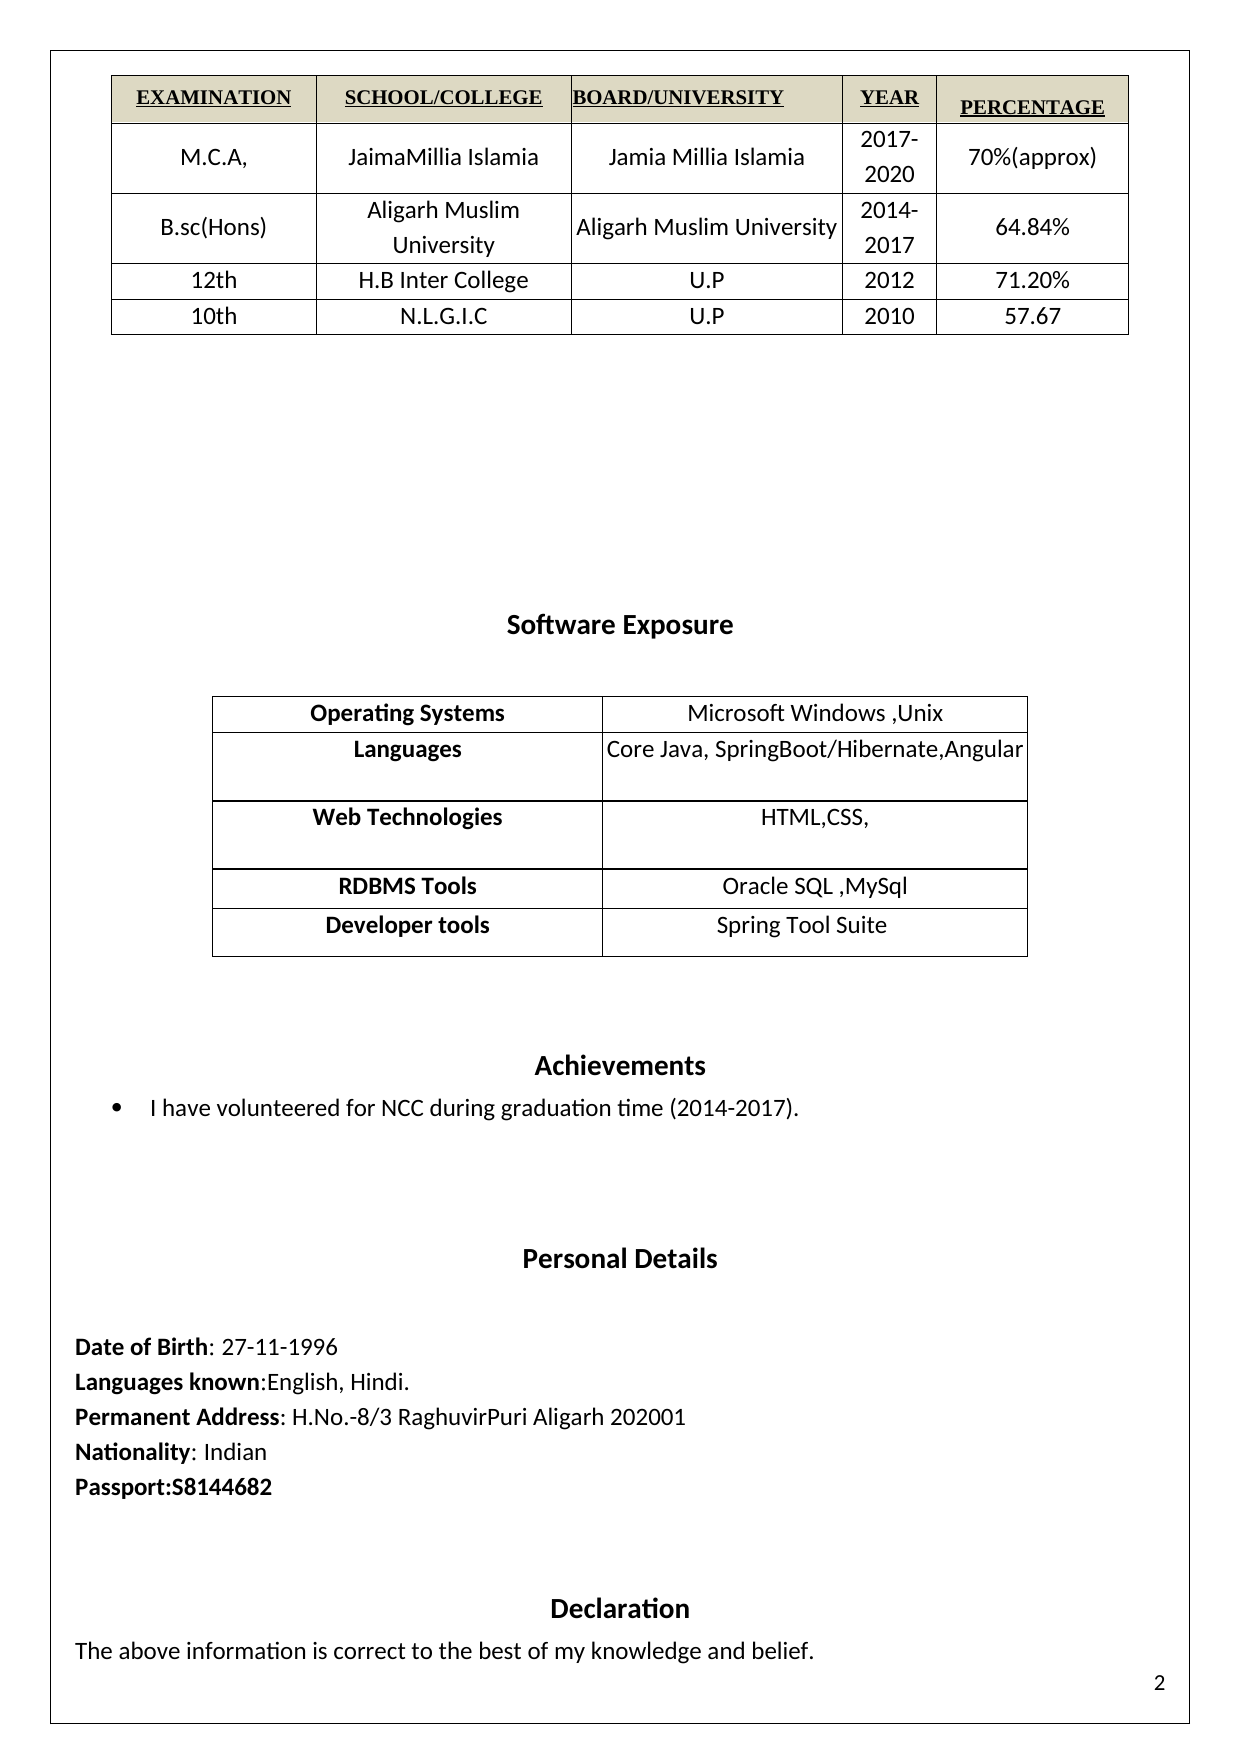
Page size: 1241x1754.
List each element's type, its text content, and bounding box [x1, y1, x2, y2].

text Date of Birth: 27-11-1996 [75, 1331, 1165, 1361]
table_cell HTML,CSS, [603, 802, 1027, 868]
table_cell Spring Tool Suite [603, 909, 1027, 956]
text Personal Details [75, 1240, 1165, 1276]
text Permanent Address: H.No.-8/3 RaghuvirPuri Aligarh 202001 [75, 1401, 1165, 1431]
table_cell 70%(approx) [937, 124, 1128, 193]
table_cell 2014-2017 [843, 194, 936, 263]
table_cell 2010 [843, 300, 936, 334]
table_cell H.B Inter College [317, 264, 571, 299]
table_cell Languages [213, 733, 602, 800]
table_cell Core Java, SpringBoot/Hibernate,Angular [603, 733, 1027, 800]
table_cell Aligarh Muslim University [572, 194, 842, 263]
text Declaration [75, 1590, 1165, 1626]
text Software Exposure [75, 606, 1165, 641]
table_cell Developer tools [213, 909, 602, 956]
table_header Operating Systems [213, 697, 602, 731]
table_cell 57.67 [937, 300, 1128, 334]
table_cell N.L.G.I.C [317, 300, 571, 334]
table_cell Oracle SQL ,MySql [603, 870, 1027, 908]
table_header BOARD/UNIVERSITY [572, 76, 842, 122]
table_cell 2017-2020 [843, 124, 936, 193]
table_header PERCENTAGE [937, 76, 1128, 122]
table_cell U.P [572, 300, 842, 334]
table_cell M.C.A, [112, 124, 316, 193]
table_cell RDBMS Tools [213, 870, 602, 908]
text The above information is correct to the best of my knowledge and belief. [75, 1635, 1165, 1666]
table_cell 71.20% [937, 264, 1128, 299]
table_cell U.P [572, 264, 842, 299]
list I have volunteered for NCC during graduation time (2014-2017). [112, 1092, 1165, 1123]
text Languages known:English, Hindi. [75, 1366, 1165, 1396]
table_cell B.sc(Hons) [112, 194, 316, 263]
table_cell 64.84% [937, 194, 1128, 263]
text Passport:S8144682 [75, 1471, 1165, 1501]
table_header SCHOOL/COLLEGE [317, 76, 571, 122]
text Achievements [75, 1047, 1165, 1083]
text Nationality: Indian [75, 1436, 1165, 1466]
table_header YEAR [843, 76, 936, 122]
table_cell Jamia Millia Islamia [572, 124, 842, 193]
table_cell Web Technologies [213, 802, 602, 868]
table_cell 10th [112, 300, 316, 334]
table_cell JaimaMillia Islamia [317, 124, 571, 193]
table_header Microsoft Windows ,Unix [603, 697, 1027, 731]
table_header EXAMINATION [112, 76, 316, 122]
table_cell 12th [112, 264, 316, 299]
table_cell 2012 [843, 264, 936, 299]
table_cell Aligarh Muslim University [317, 194, 571, 263]
